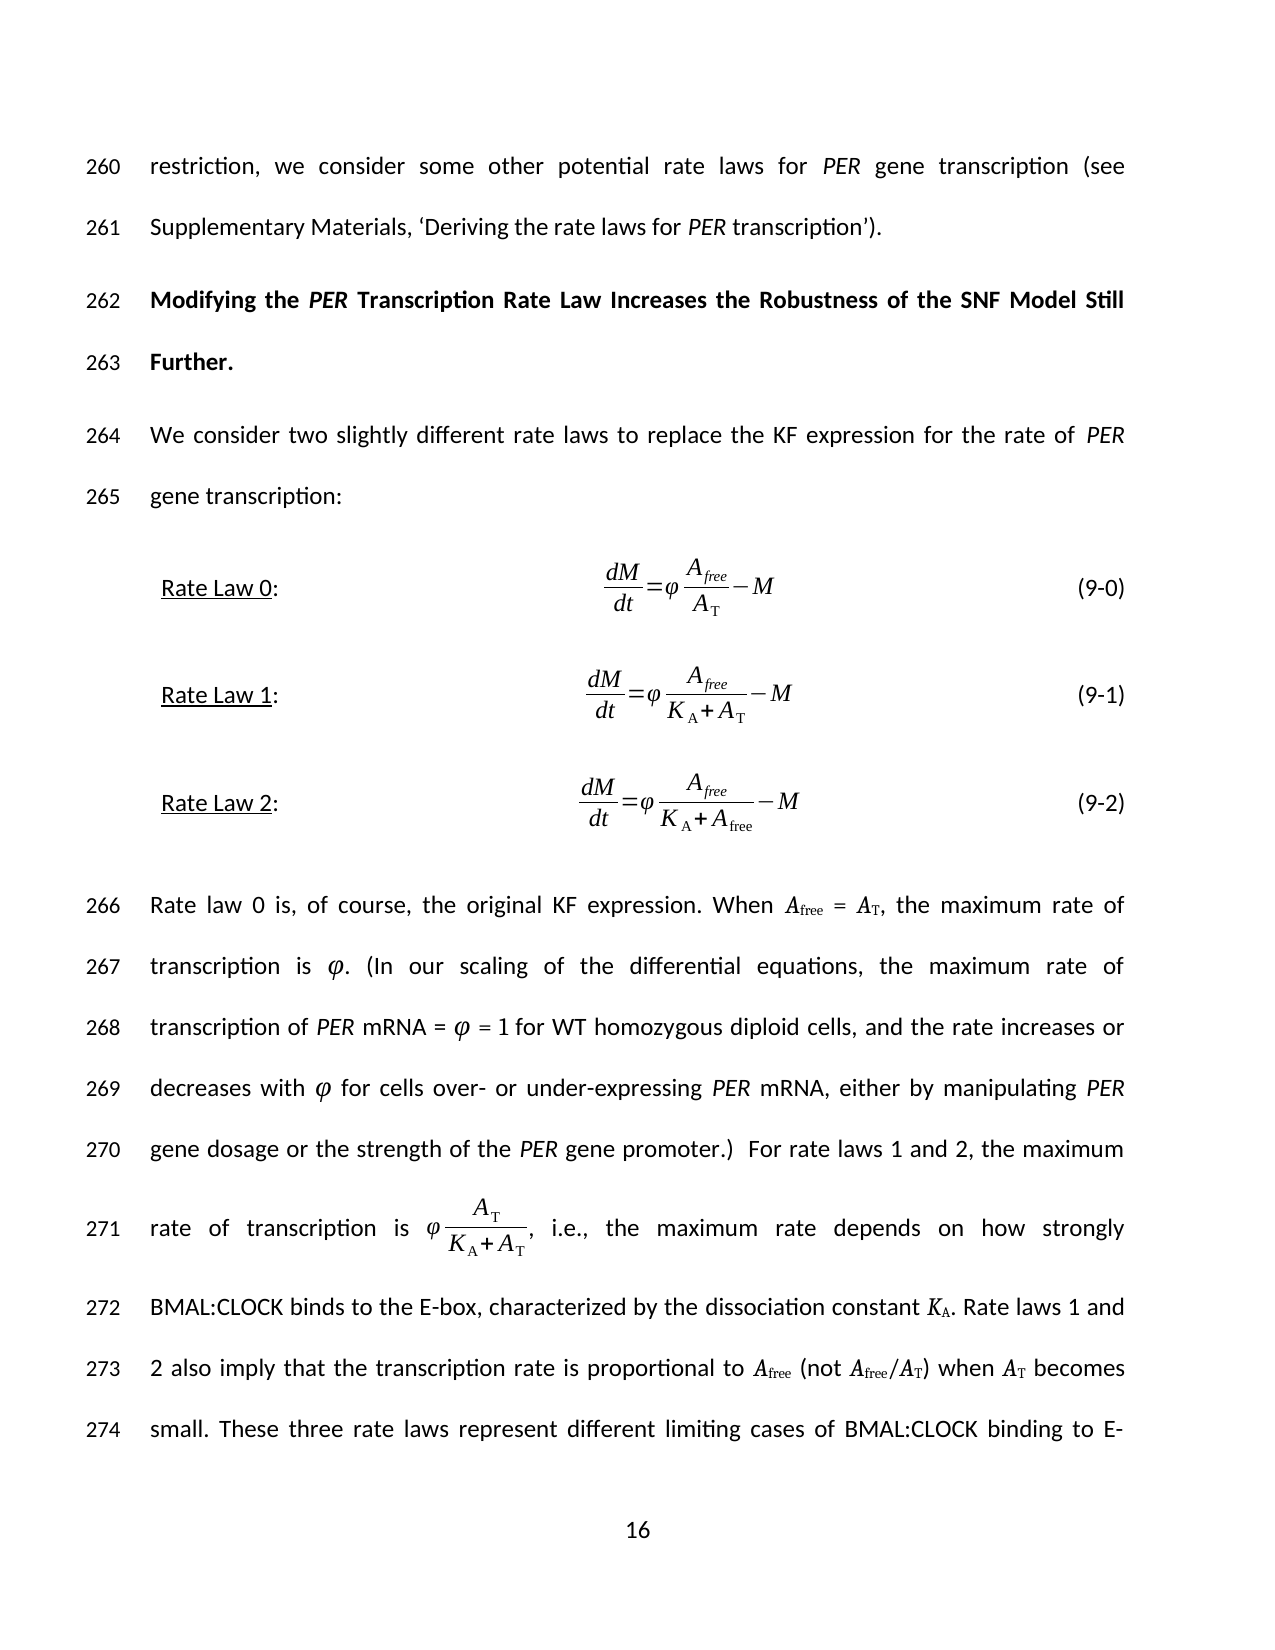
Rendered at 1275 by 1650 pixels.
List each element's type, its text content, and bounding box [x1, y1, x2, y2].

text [150, 889, 1125, 1443]
table_header (9-0) [1022, 554, 1125, 661]
table_cell Rate Law 1: [150, 661, 356, 769]
table_cell Rate Law 2: [150, 769, 356, 876]
table_cell [356, 661, 1022, 769]
table_cell (9-1) [1022, 661, 1125, 769]
table_cell [356, 769, 1022, 876]
table_header [356, 554, 1022, 661]
text We consider two slightly different rate laws to replace the KF expression for the rate of PER gene transcription: [150, 419, 1125, 511]
text Modifying the PER Transcription Rate Law Increases the Robustness of the SNF Model Still Further. [150, 284, 1125, 376]
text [150, 150, 1125, 242]
table_header Rate Law 0: [150, 554, 356, 661]
table_cell (9-2) [1022, 769, 1125, 876]
